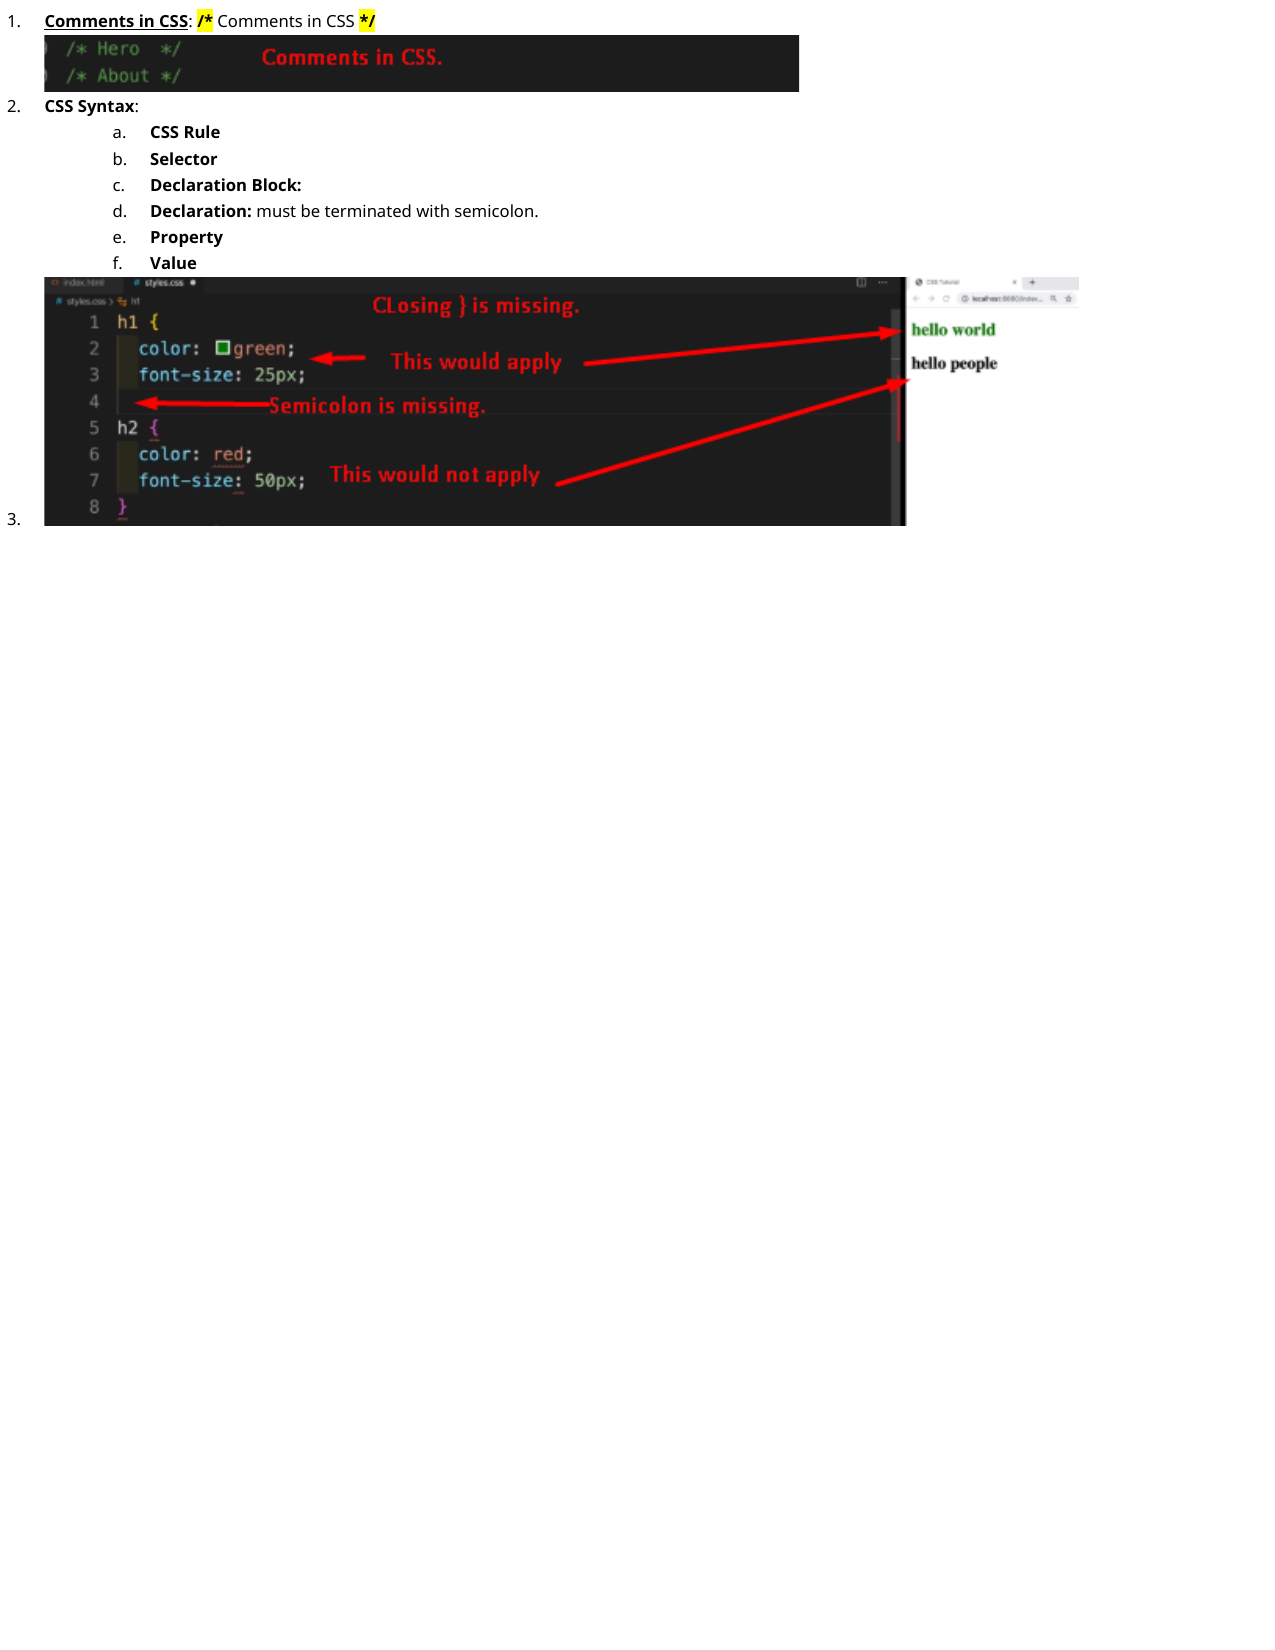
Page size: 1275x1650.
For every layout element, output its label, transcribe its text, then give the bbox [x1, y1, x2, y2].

picture [44, 277, 1079, 526]
list Declaration: must be terminated with semicolon. [112, 199, 1255, 222]
picture [44, 35, 800, 92]
list Declaration Block: [112, 173, 1255, 196]
list Value [112, 251, 1255, 274]
list CSS Rule [112, 121, 1255, 144]
list Property [112, 225, 1255, 248]
list CSS Syntax: [7, 95, 1255, 118]
list Selector [112, 147, 1255, 170]
